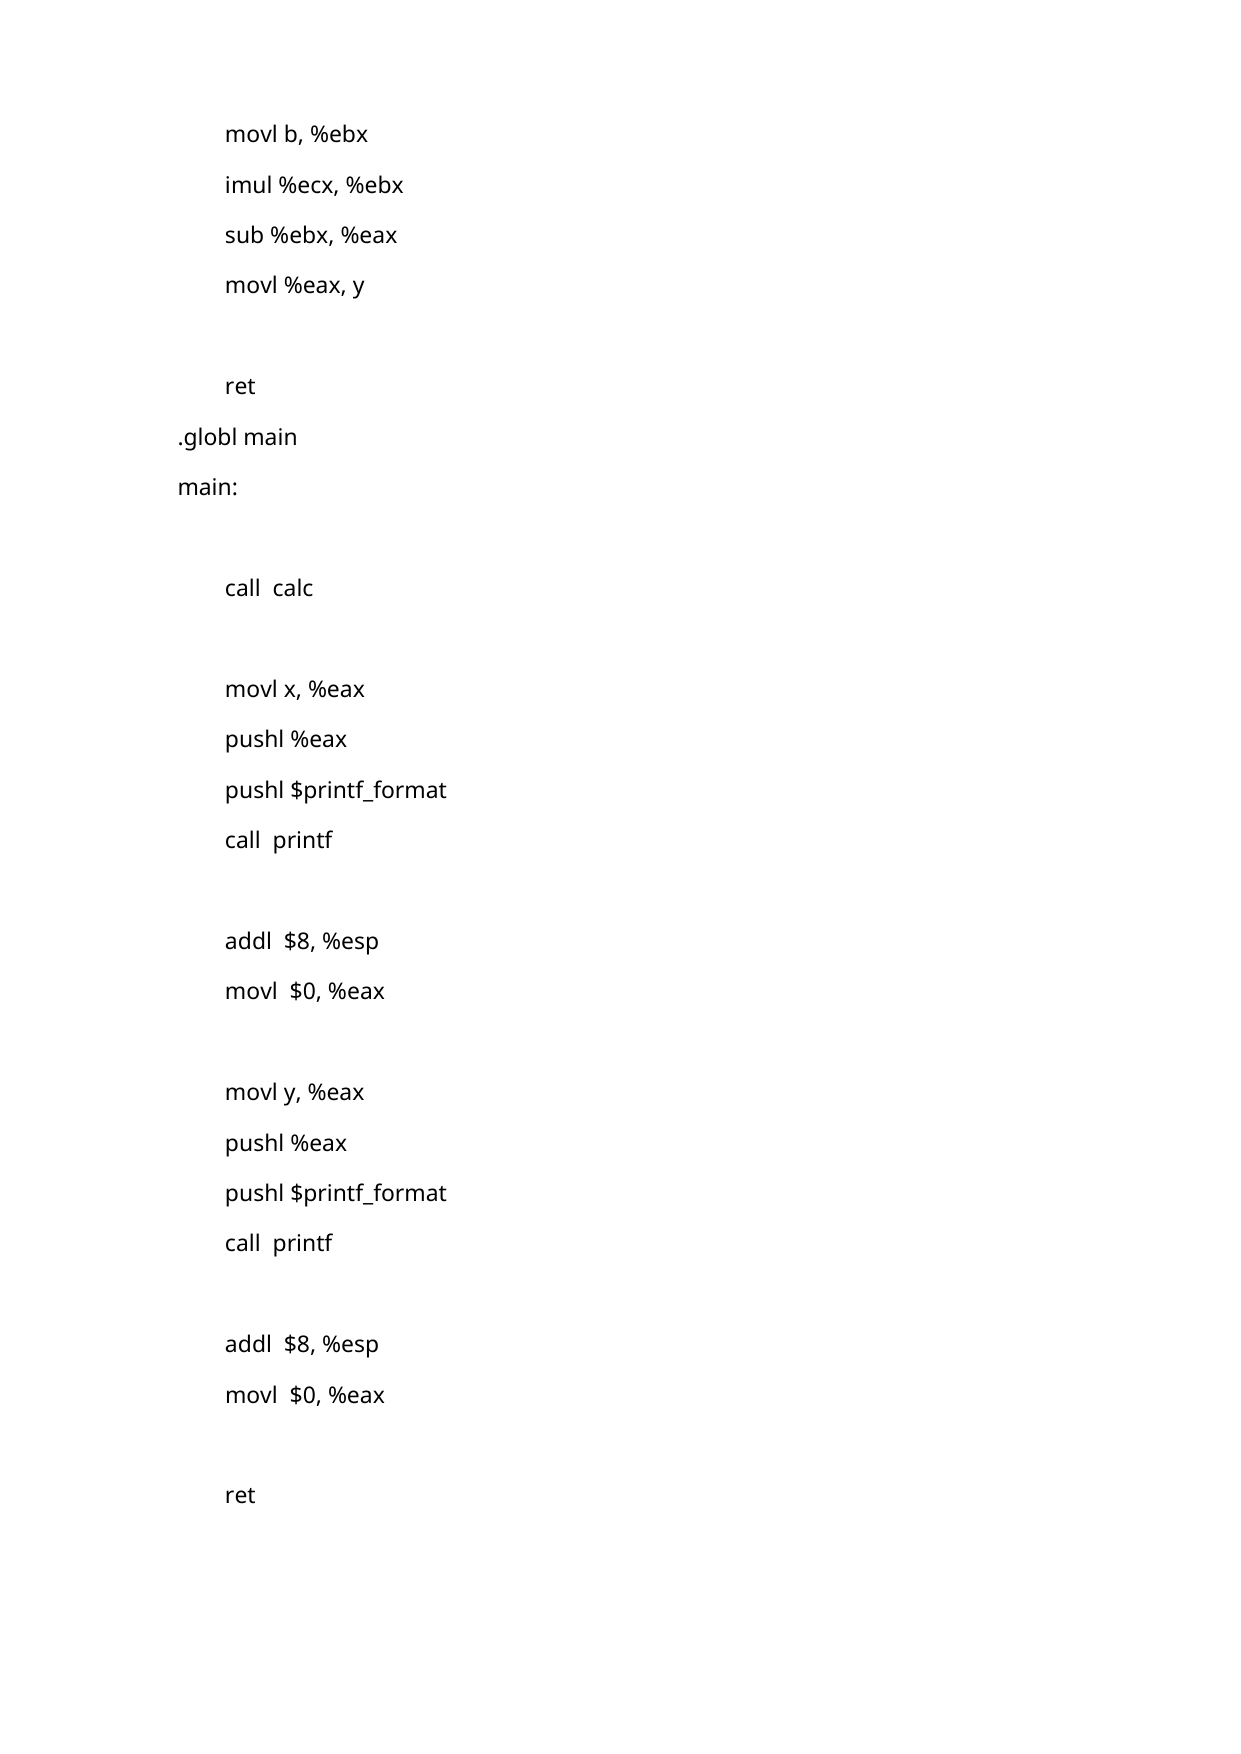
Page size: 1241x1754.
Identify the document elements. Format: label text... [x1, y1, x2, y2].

text movl %eax, y [177, 269, 1152, 301]
text movl $0, %eax [177, 1378, 1152, 1410]
text movl $0, %eax [177, 975, 1152, 1006]
text call calc [177, 572, 1152, 603]
text pushl $printf_format [177, 1177, 1152, 1208]
text movl y, %eax [177, 1076, 1152, 1107]
text pushl %eax [177, 723, 1152, 754]
text addl $8, %esp [177, 925, 1152, 956]
text call printf [177, 824, 1152, 855]
text call printf [177, 1227, 1152, 1258]
text sub %ebx, %eax [177, 219, 1152, 250]
text main: [177, 471, 1152, 502]
text addl $8, %esp [177, 1328, 1152, 1359]
text movl b, %ebx [177, 118, 1152, 149]
text movl x, %eax [177, 673, 1152, 704]
text ret [177, 370, 1152, 401]
text .globl main [177, 421, 1152, 452]
text pushl $printf_format [177, 773, 1152, 805]
text ret [177, 1479, 1152, 1511]
text pushl %eax [177, 1126, 1152, 1158]
text imul %ecx, %ebx [177, 168, 1152, 200]
